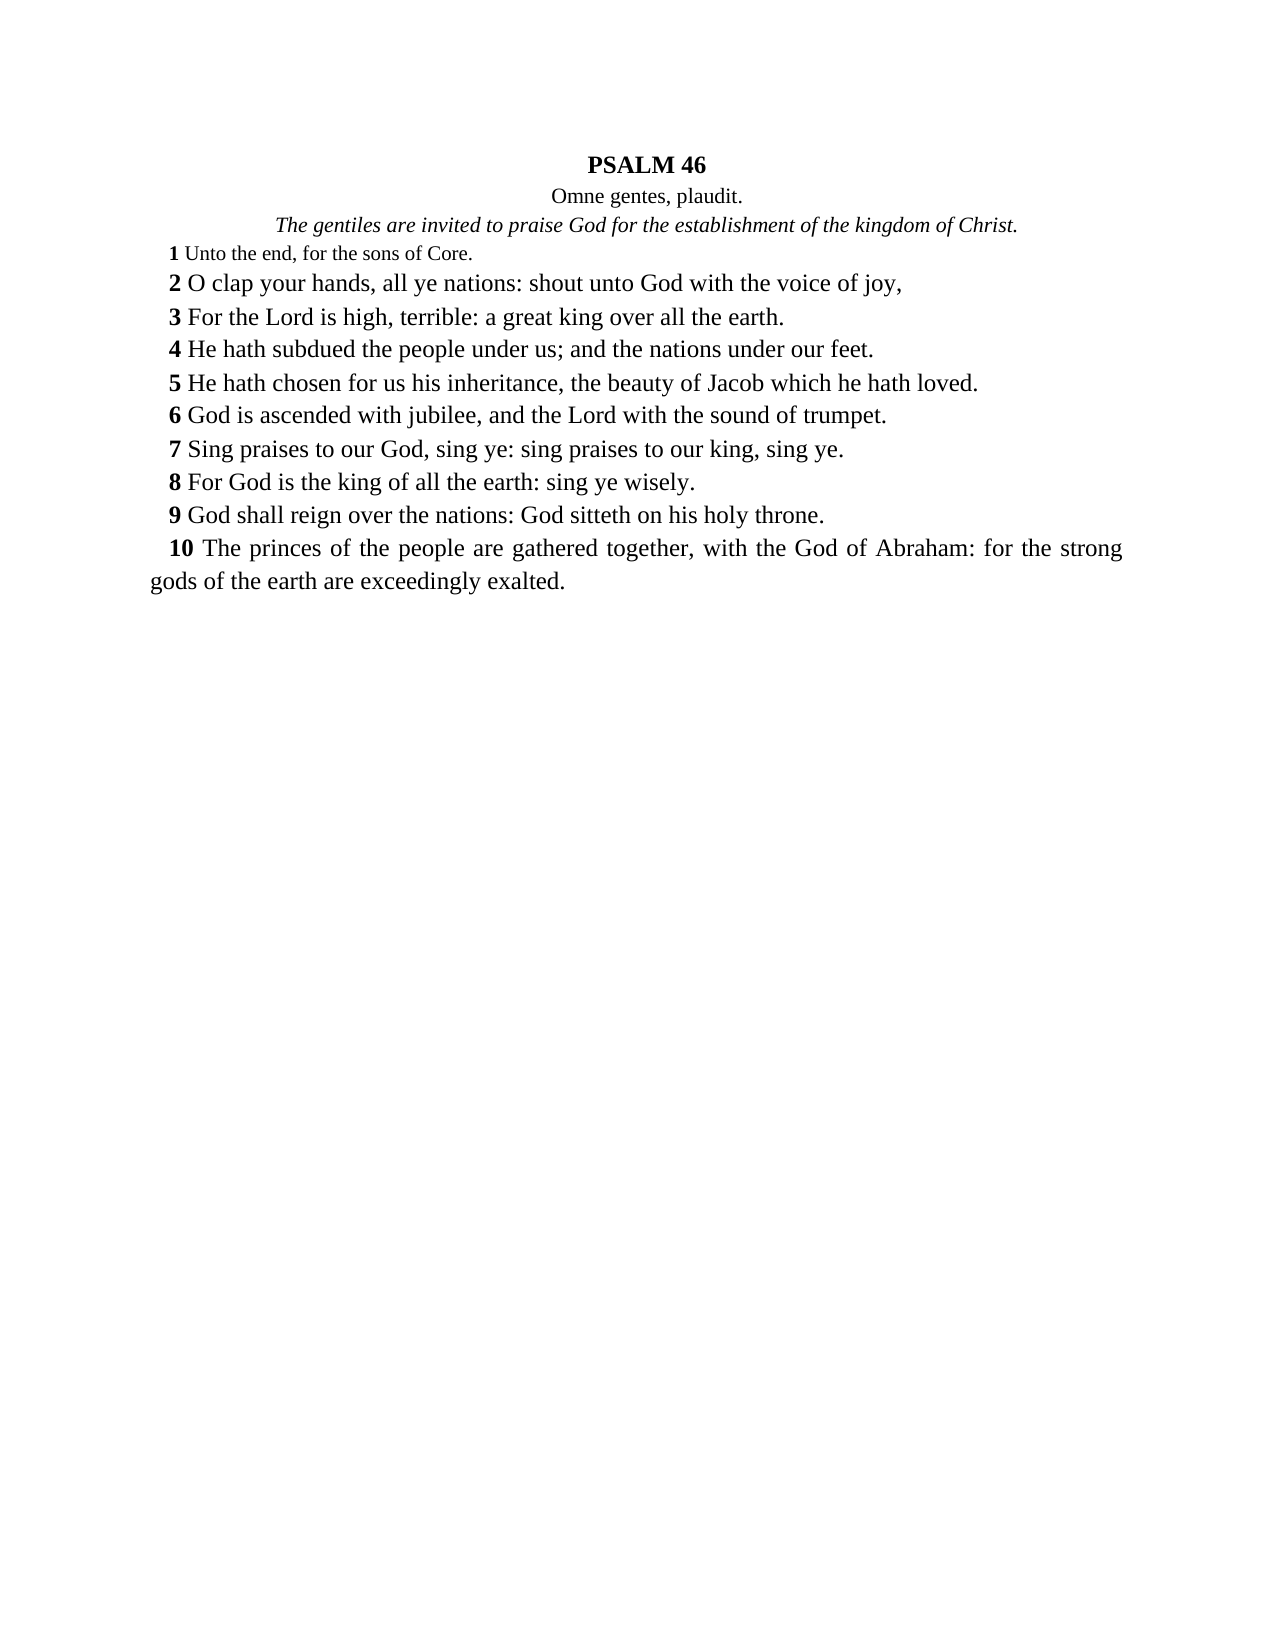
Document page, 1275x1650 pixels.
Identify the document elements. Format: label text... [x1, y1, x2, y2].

text Omne gentes, plaudit. [150, 183, 1125, 208]
text The gentiles are invited to praise God for the establishment of the kingdom of Christ. [150, 212, 1125, 237]
text 5 He hath chosen for us his inheritance, the beauty of Jacob which he hath loved. [150, 368, 1125, 396]
text 7 Sing praises to our God, sing ye: sing praises to our king, sing ye. [150, 434, 1125, 462]
text 2 O clap your hands, all ye nations: shout unto God with the voice of joy, [150, 268, 1125, 297]
text 3 For the Lord is high, terrible: a great king over all the earth. [150, 302, 1125, 330]
text PSALM 46 [150, 150, 1125, 179]
text 6 God is ascended with jubilee, and the Lord with the sound of trumpet. [150, 401, 1125, 429]
text 8 For God is the king of all the earth: sing ye wisely. [150, 467, 1125, 495]
text 4 He hath subdued the people under us; and the nations under our feet. [150, 334, 1125, 363]
text 10 The princes of the people are gathered together, with the God of Abraham: for the strong gods of the earth are exceedingly exalted. [150, 533, 1125, 594]
text 9 God shall reign over the nations: God sitteth on his holy throne. [150, 500, 1125, 528]
text 1 Unto the end, for the sons of Core. [150, 241, 1125, 265]
